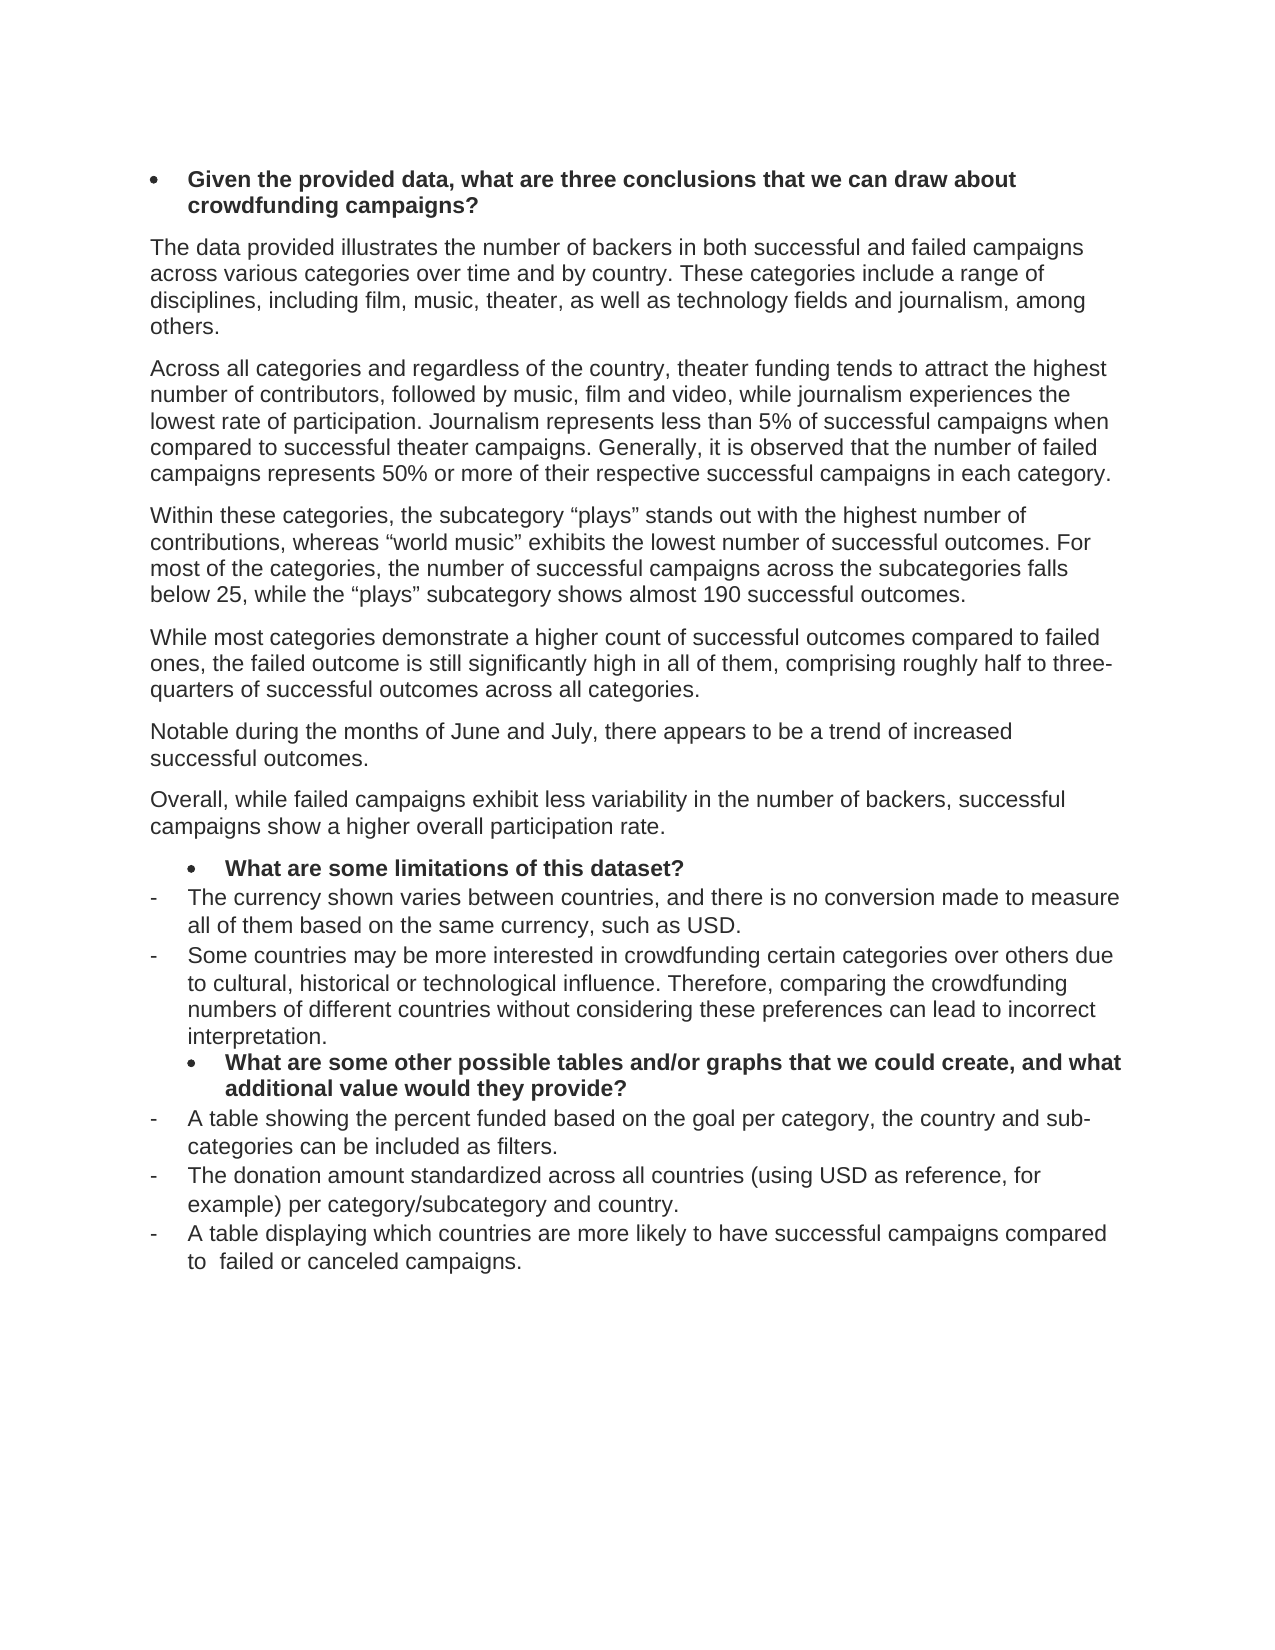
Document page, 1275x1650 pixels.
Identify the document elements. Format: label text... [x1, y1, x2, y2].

text While most categories demonstrate a higher count of successful outcomes compared to failed ones, the failed outcome is still significantly high in all of them, comprising roughly half to three-quarters of successful outcomes across all categories. [150, 623, 1125, 702]
text Notable during the months of June and July, there appears to be a trend of increased successful outcomes. [150, 718, 1125, 771]
list The currency shown varies between countries, and there is no conversion made to measure all of them based on the same currency, such as USD. [150, 881, 1125, 939]
list Given the provided data, what are three conclusions that we can draw about crowdfunding campaigns? [150, 166, 1125, 218]
list A table showing the percent funded based on the goal per category, the country and sub-categories can be included as filters. [150, 1102, 1125, 1159]
list The donation amount standardized across all countries (using USD as reference, for example) per category/subcategory and country. [150, 1159, 1125, 1217]
list A table displaying which countries are more likely to have successful campaigns compared to failed or canceled campaigns. [150, 1217, 1125, 1274]
text Within these categories, the subcategory “plays” stands out with the highest number of contributions, whereas “world music” exhibits the lowest number of successful outcomes. For most of the categories, the number of successful campaigns across the subcategories falls below 25, while the “plays” subcategory shows almost 190 successful outcomes. [150, 502, 1125, 608]
list What are some other possible tables and/or graphs that we could create, and what additional value would they provide? [187, 1049, 1125, 1102]
list Some countries may be more interested in crowdfunding certain categories over others due to cultural, historical or technological influence. Therefore, comparing the crowdfunding numbers of different countries without considering these preferences can lead to incorrect interpretation. [150, 939, 1125, 1049]
list What are some limitations of this dataset? [187, 855, 1125, 881]
text Overall, while failed campaigns exhibit less variability in the number of backers, successful campaigns show a higher overall participation rate. [150, 786, 1125, 839]
text Across all categories and regardless of the country, theater funding tends to attract the highest number of contributors, followed by music, film and video, while journalism experiences the lowest rate of participation. Journalism represents less than 5% of successful campaigns when compared to successful theater campaigns. Generally, it is observed that the number of failed campaigns represents 50% or more of their respective successful campaigns in each category. [150, 355, 1125, 487]
text The data provided illustrates the number of backers in both successful and failed campaigns across various categories over time and by country. These categories include a range of disciplines, including film, music, theater, as well as technology fields and journalism, among others. [150, 234, 1125, 339]
